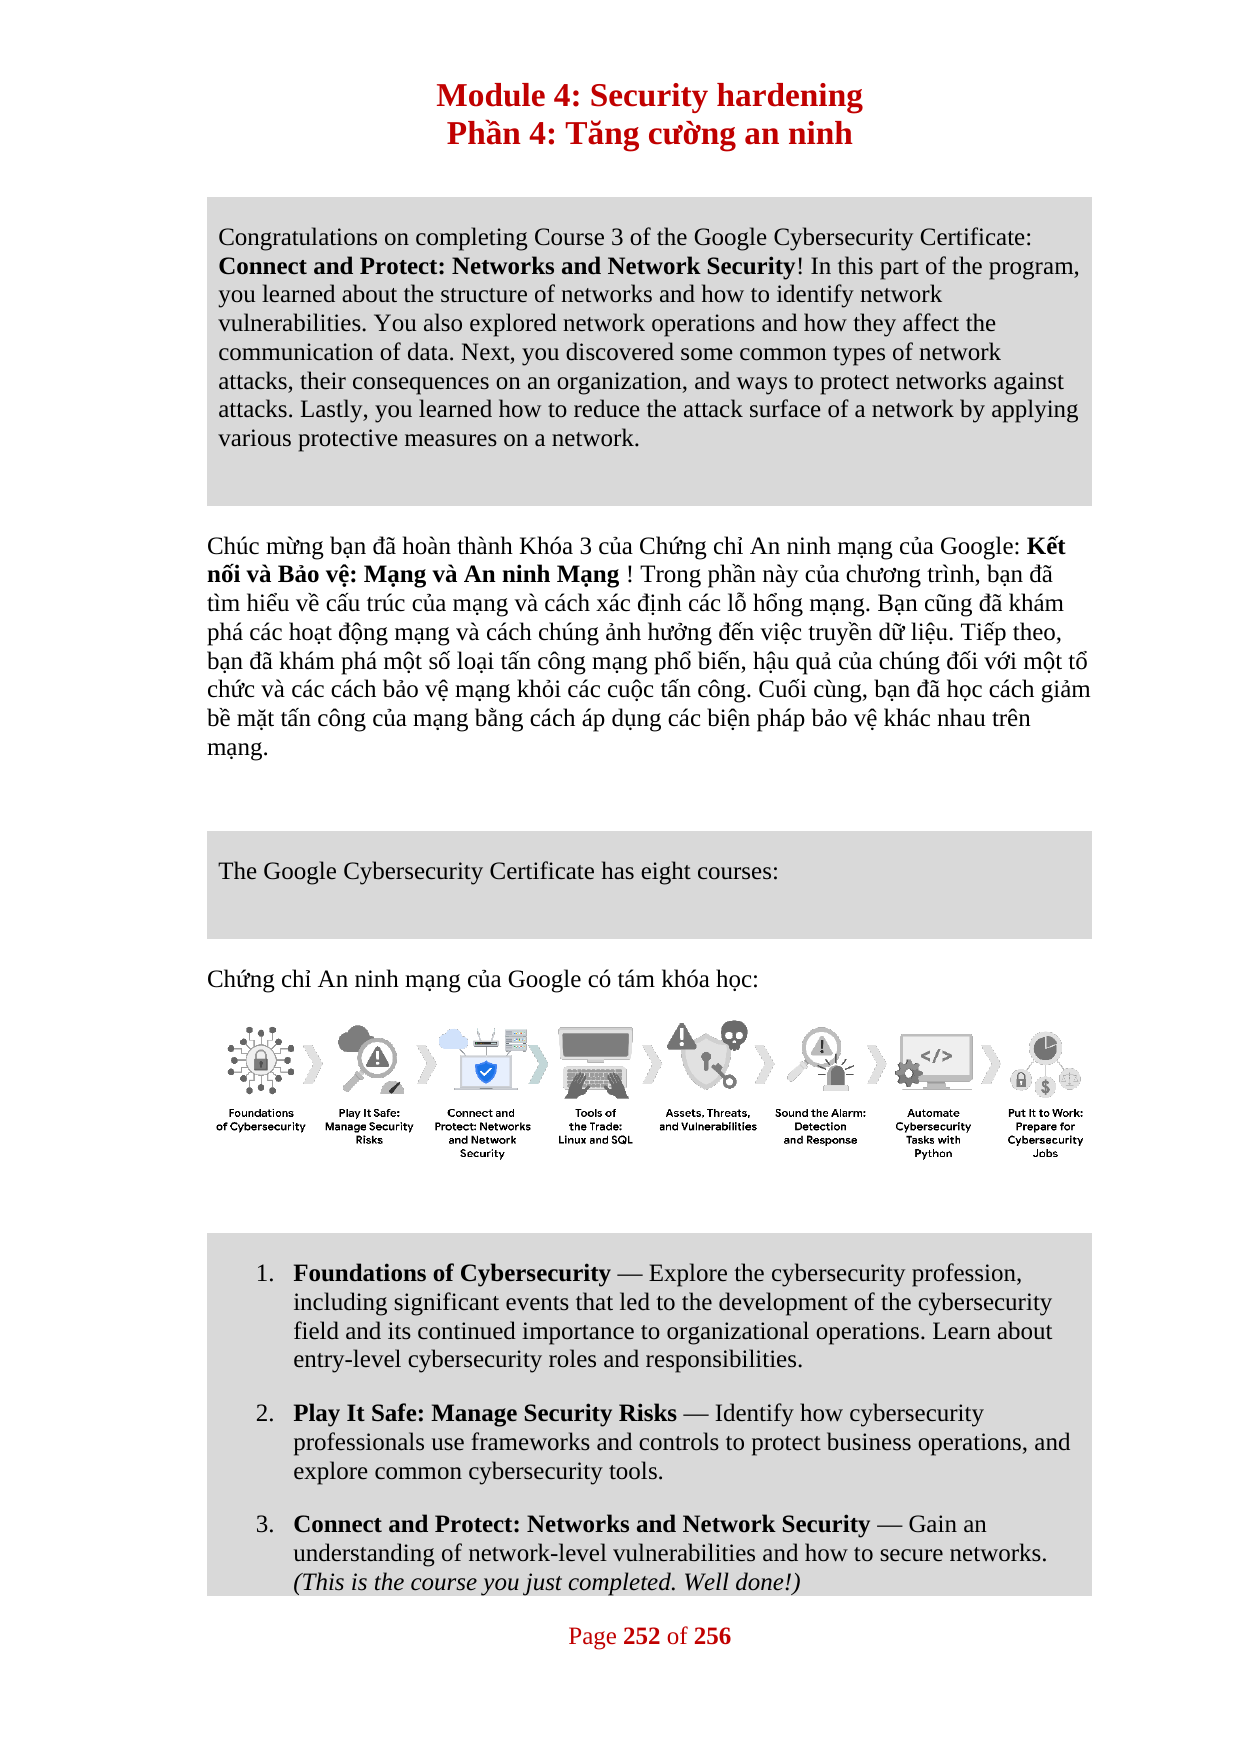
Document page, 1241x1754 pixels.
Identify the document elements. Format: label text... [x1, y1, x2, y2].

table_header The Google Cybersecurity Certificate has eight courses: [207, 831, 1092, 939]
picture [206, 1017, 1093, 1163]
table_header Congratulations on completing Course 3 of the Google Cybersecurity Certificate: Connect and Protect: Networks and Network Security! In this part of the program, you learned about the structure of networks and how to identify network vulnerabilities. You also explored network operations and how they affect the communication of data. Next, you discovered some common types of network attacks, their consequences on an organization, and ways to protect networks against attacks. Lastly, you learned how to reduce the attack surface of a network by applying various protective measures on a network. [207, 197, 1092, 506]
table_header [207, 1233, 1092, 1596]
text Chứng chỉ An ninh mạng của Google có tám khóa học: [207, 964, 1092, 992]
text Chúc mừng bạn đã hoàn thành Khóa 3 của Chứng chỉ An ninh mạng của Google: Kết nối và Bảo vệ: Mạng và An ninh Mạng ! Trong phần này của chương trình, bạn đã tìm hiểu về cấu trúc của mạng và cách xác định các lỗ hổng mạng. Bạn cũng đã khám phá các hoạt động mạng và cách chúng ảnh hưởng đến việc truyền dữ liệu. Tiếp theo, bạn đã khám phá một số loại tấn công mạng phổ biến, hậu quả của chúng đối với một tổ chức và các cách bảo vệ mạng khỏi các cuộc tấn công. Cuối cùng, bạn đã học cách giảm bề mặt tấn công của mạng bằng cách áp dụng các biện pháp bảo vệ khác nhau trên mạng. [207, 531, 1092, 761]
